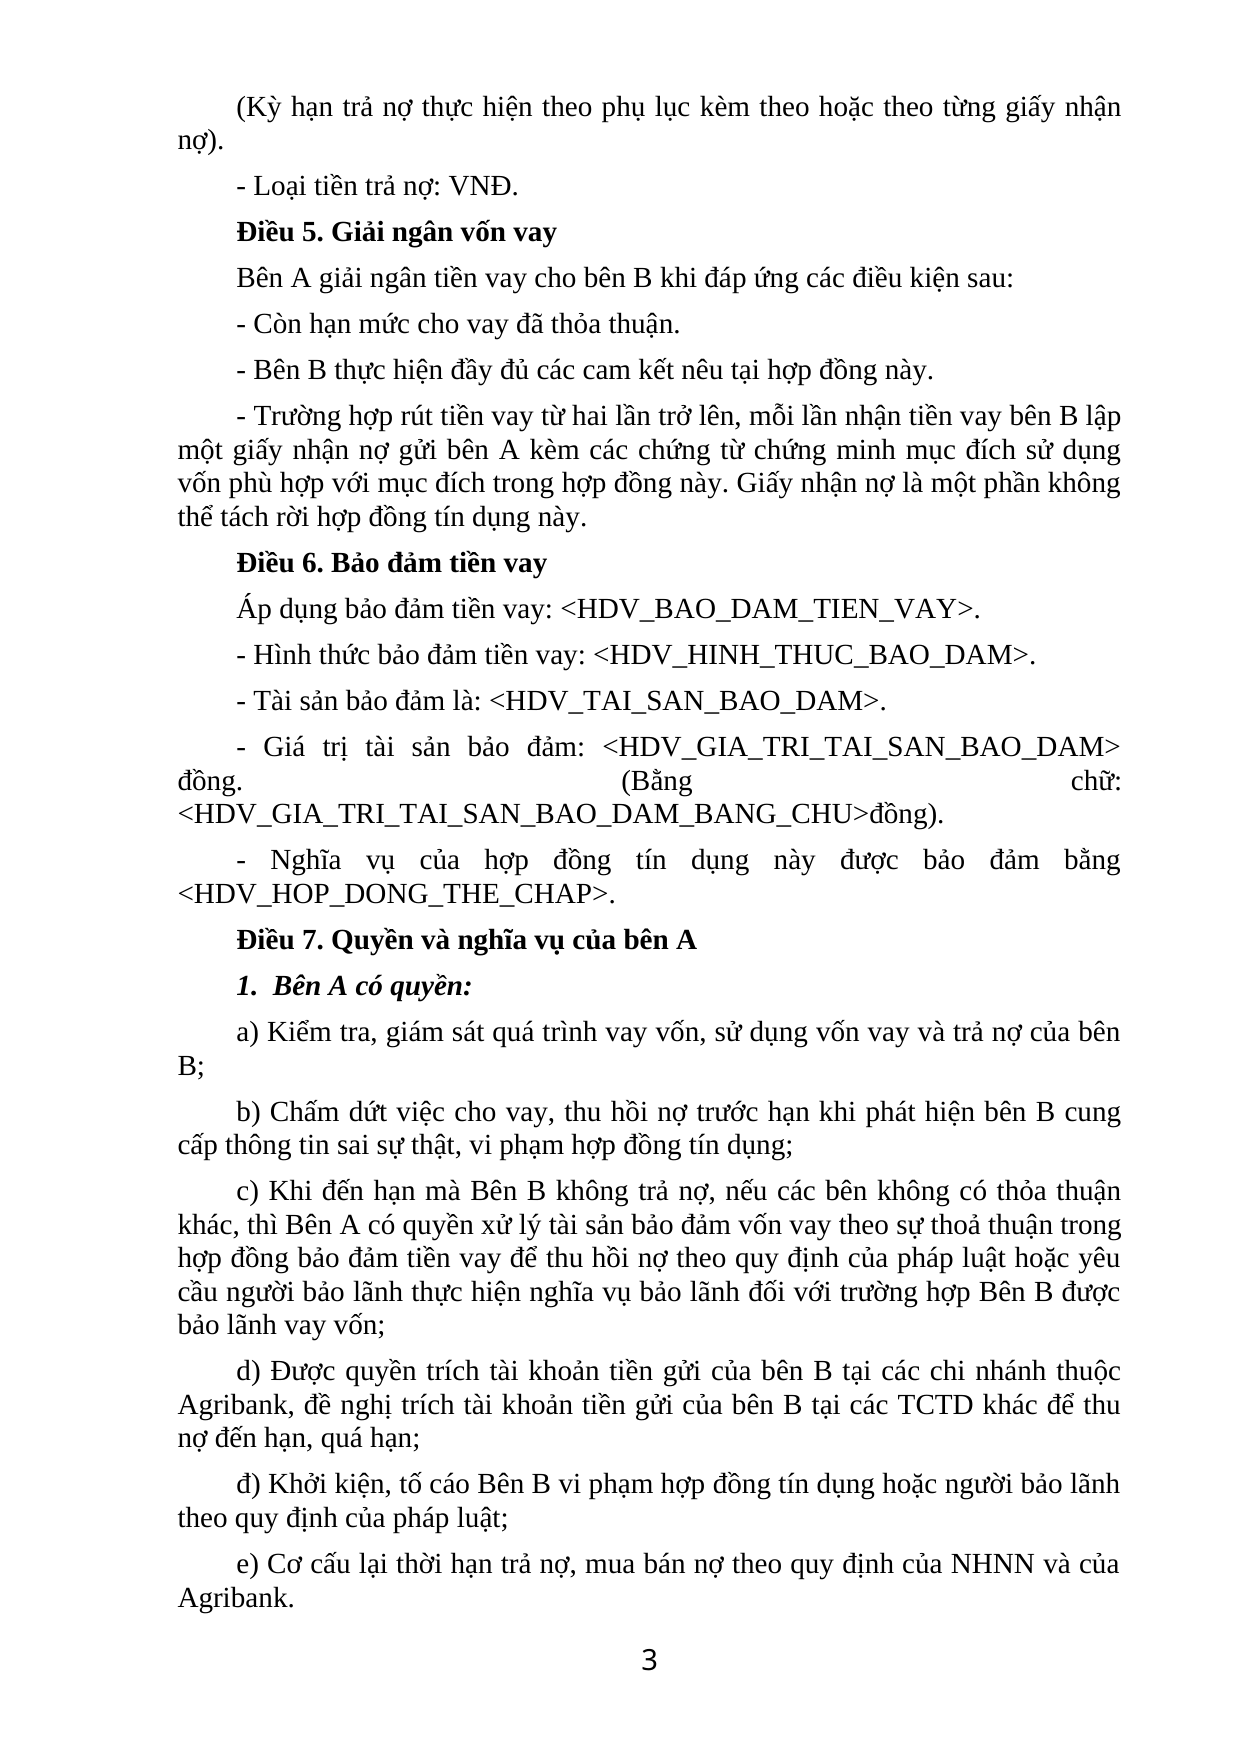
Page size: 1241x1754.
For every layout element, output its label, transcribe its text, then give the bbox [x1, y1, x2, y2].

text - Còn hạn mức cho vay đã thỏa thuận. [177, 306, 1122, 340]
text đ) Khởi kiện, tố cáo Bên B vi phạm hợp đồng tín dụng hoặc người bảo lãnh theo quy định của pháp luật; [177, 1467, 1122, 1534]
text (Kỳ hạn trả nợ thực hiện theo phụ lục kèm theo hoặc theo từng giấy nhận nợ). [177, 89, 1122, 156]
text d) Được quyền trích tài khoản tiền gửi của bên B tại các chi nhánh thuộc Agribank, đề nghị trích tài khoản tiền gửi của bên B tại các TCTD khác để thu nợ đến hạn, quá hạn; [177, 1353, 1122, 1454]
text - Loại tiền trả nợ: VNĐ. [177, 168, 1122, 202]
text - Trường hợp rút tiền vay từ hai lần trở lên, mỗi lần nhận tiền vay bên B lập một giấy nhận nợ gửi bên A kèm các chứng từ chứng minh mục đích sử dụng vốn phù hợp với mục đích trong hợp đồng này. Giấy nhận nợ là một phần không thể tách rời hợp đồng tín dụng này. [177, 398, 1122, 533]
text Bên A giải ngân tiền vay cho bên B khi đáp ứng các điều kiện sau: [177, 260, 1122, 294]
text - Giá trị tài sản bảo đảm: <HDV_GIA_TRI_TAI_SAN_BAO_DAM> đồng. (Bằng chữ: <HDV_GIA_TRI_TAI_SAN_BAO_DAM_BANG_CHU>đồng). [177, 729, 1122, 830]
text c) Khi đến hạn mà Bên B không trả nợ, nếu các bên không có thỏa thuận khác, thì Bên A có quyền xử lý tài sản bảo đảm vốn vay theo sự thoả thuận trong hợp đồng bảo đảm tiền vay để thu hồi nợ theo quy định của pháp luật hoặc yêu cầu người bảo lãnh thực hiện nghĩa vụ bảo lãnh đối với trường hợp Bên B được bảo lãnh vay vốn; [177, 1173, 1122, 1341]
text Điều 5. Giải ngân vốn vay [177, 214, 1122, 248]
text a) Kiểm tra, giám sát quá trình vay vốn, sử dụng vốn vay và trả nợ của bên B; [177, 1014, 1122, 1081]
text - Nghĩa vụ của hợp đồng tín dụng này được bảo đảm bằng <HDV_HOP_DONG_THE_CHAP>. [177, 842, 1122, 909]
text Điều 6. Bảo đảm tiền vay [177, 545, 1122, 579]
text - Hình thức bảo đảm tiền vay: <HDV_HINH_THUC_BAO_DAM>. [177, 637, 1122, 671]
text b) Chấm dứt việc cho vay, thu hồi nợ trước hạn khi phát hiện bên B cung cấp thông tin sai sự thật, vi phạm hợp đồng tín dụng; [177, 1094, 1122, 1161]
text e) Cơ cấu lại thời hạn trả nợ, mua bán nợ theo quy định của NHNN và của Agribank. [177, 1546, 1122, 1613]
text - Tài sản bảo đảm là: <HDV_TAI_SAN_BAO_DAM>. [177, 683, 1122, 717]
text - Bên B thực hiện đầy đủ các cam kết nêu tại hợp đồng này. [177, 352, 1122, 386]
text Điều 7. Quyền và nghĩa vụ của bên A [177, 922, 1122, 956]
text Áp dụng bảo đảm tiền vay: <HDV_BAO_DAM_TIEN_VAY>. [177, 591, 1122, 625]
text 1. Bên A có quyền: [177, 968, 1122, 1002]
